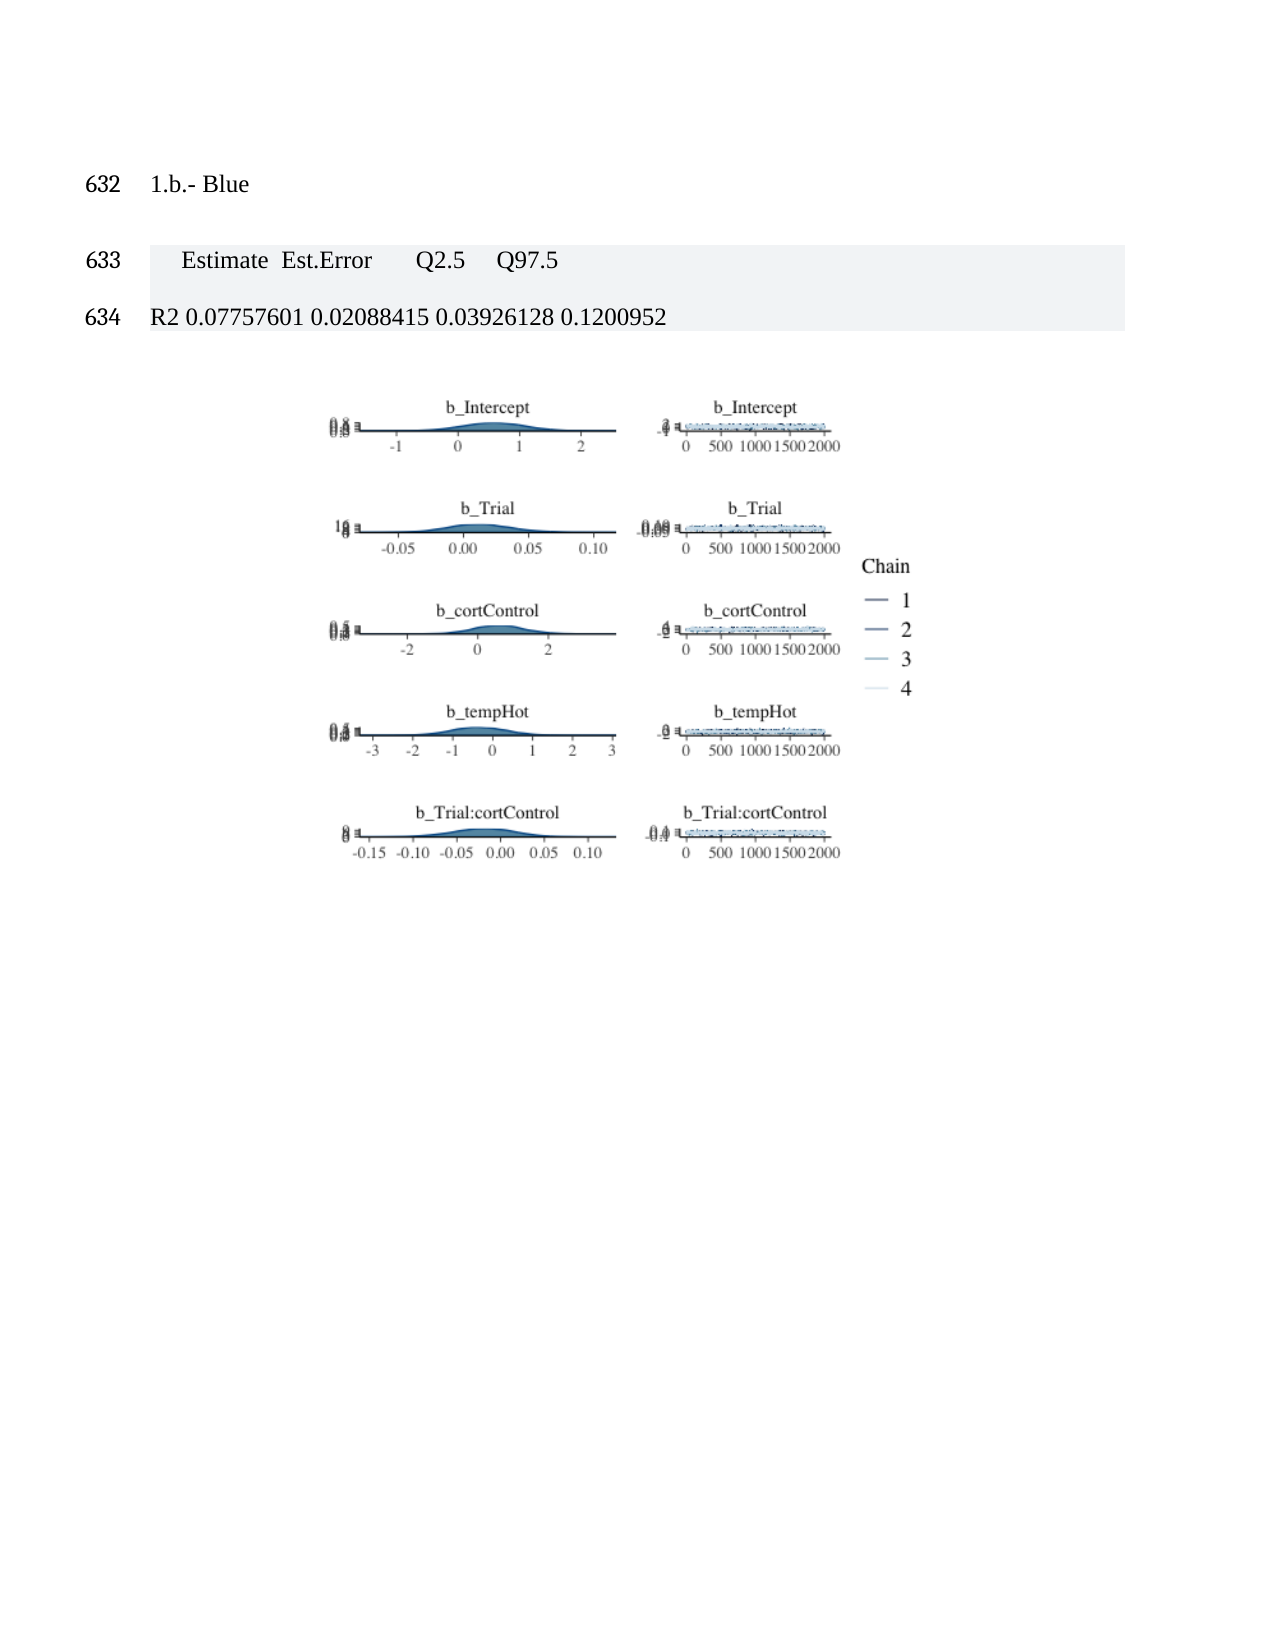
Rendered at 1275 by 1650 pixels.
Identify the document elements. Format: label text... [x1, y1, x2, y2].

text 1.b.- Blue [150, 169, 1125, 197]
table_header [139, 381, 1114, 990]
text Estimate Est.Error Q2.5 Q97.5 R2 0.07757601 0.02088415 0.03926128 0.1200952 [150, 245, 1125, 331]
picture [320, 380, 933, 871]
